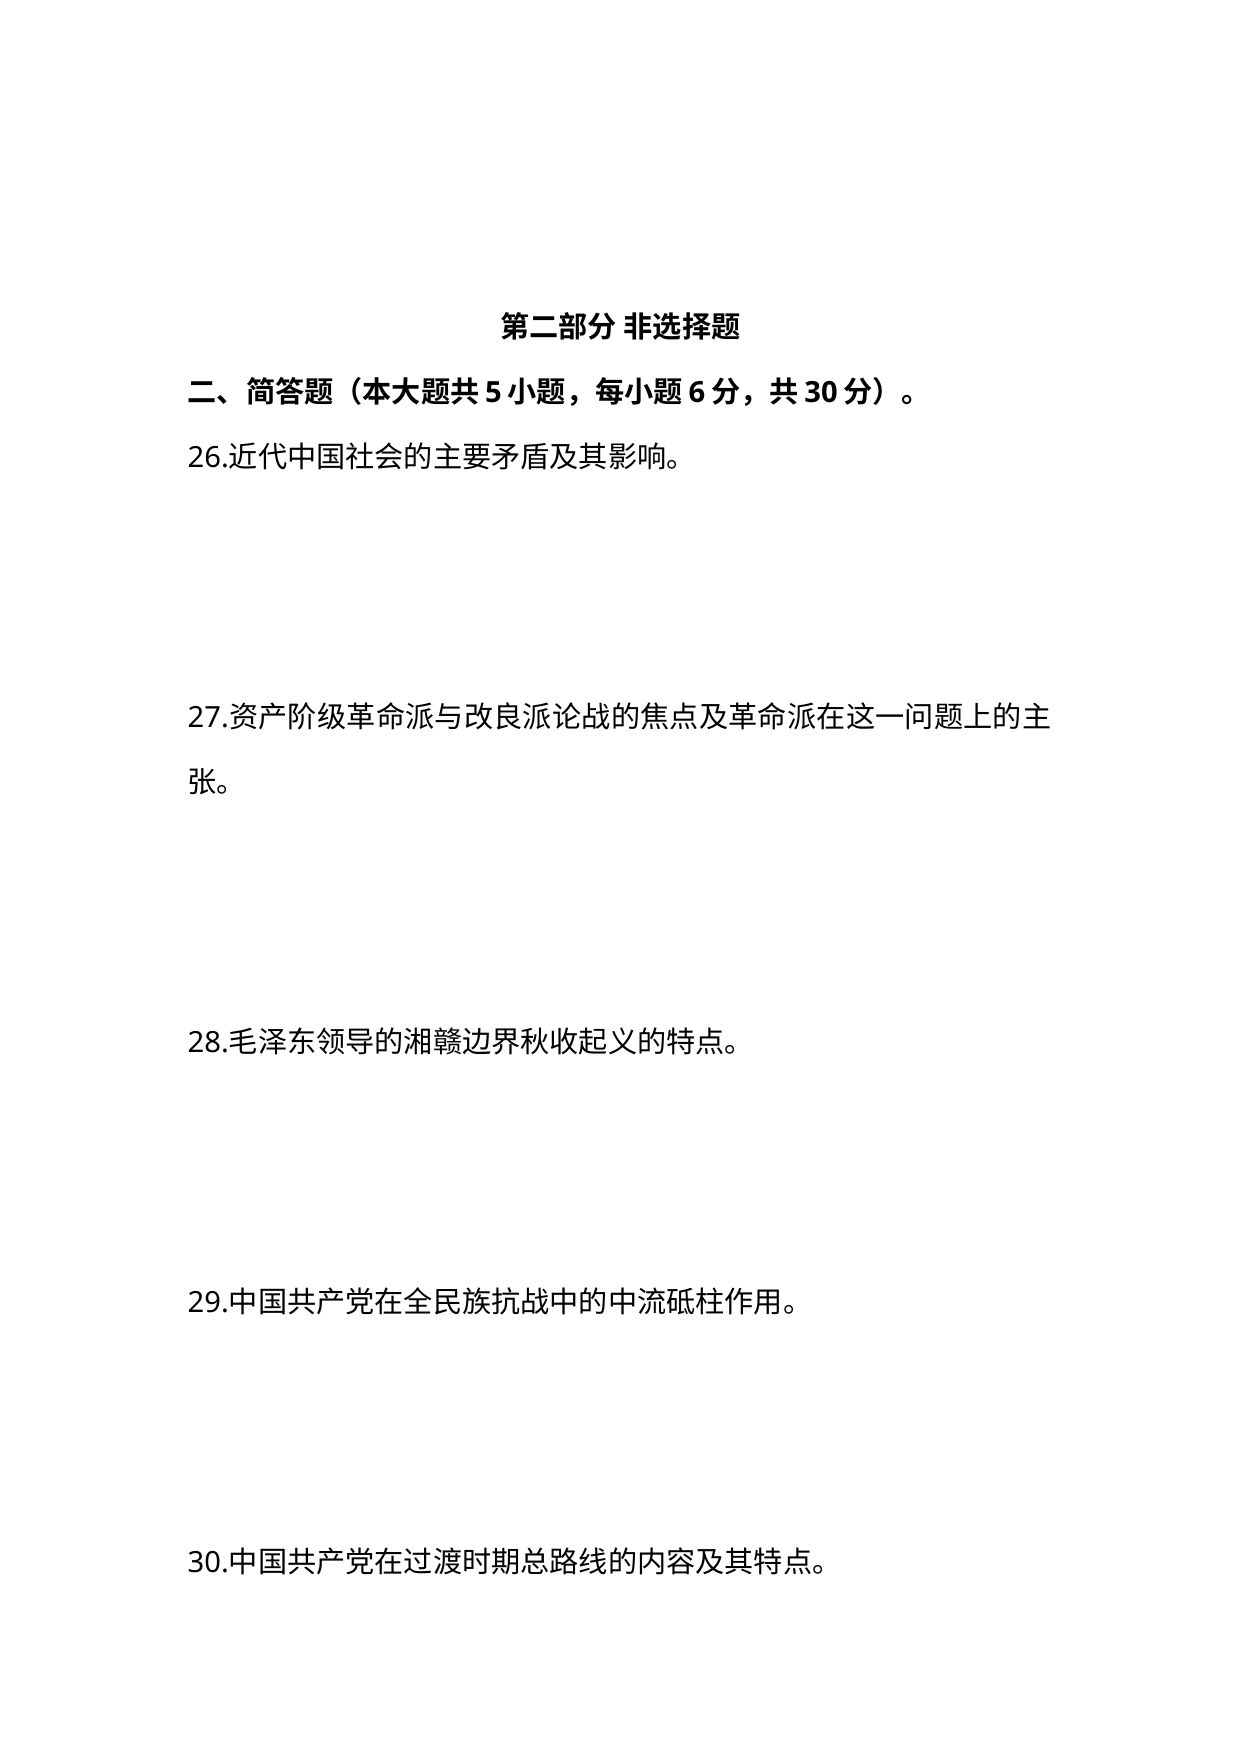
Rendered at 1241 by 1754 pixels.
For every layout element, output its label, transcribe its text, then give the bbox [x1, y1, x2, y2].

text 26.近代中国社会的主要矛盾及其影响。 [187, 422, 1053, 487]
text 30.中国共产党在过渡时期总路线的内容及其特点。 [187, 1527, 1053, 1592]
text 28.毛泽东领导的湘赣边界秋收起义的特点。 [187, 1007, 1053, 1072]
subtitle 第二部分 非选择题 [187, 292, 1053, 357]
text 29.中国共产党在全民族抗战中的中流砥柱作用。 [187, 1267, 1053, 1332]
text 27.资产阶级革命派与改良派论战的焦点及革命派在这一问题上的主张。 [187, 682, 1053, 812]
text 二、简答题（本大题共5小题，每小题6分，共30分）。 [187, 357, 1053, 422]
